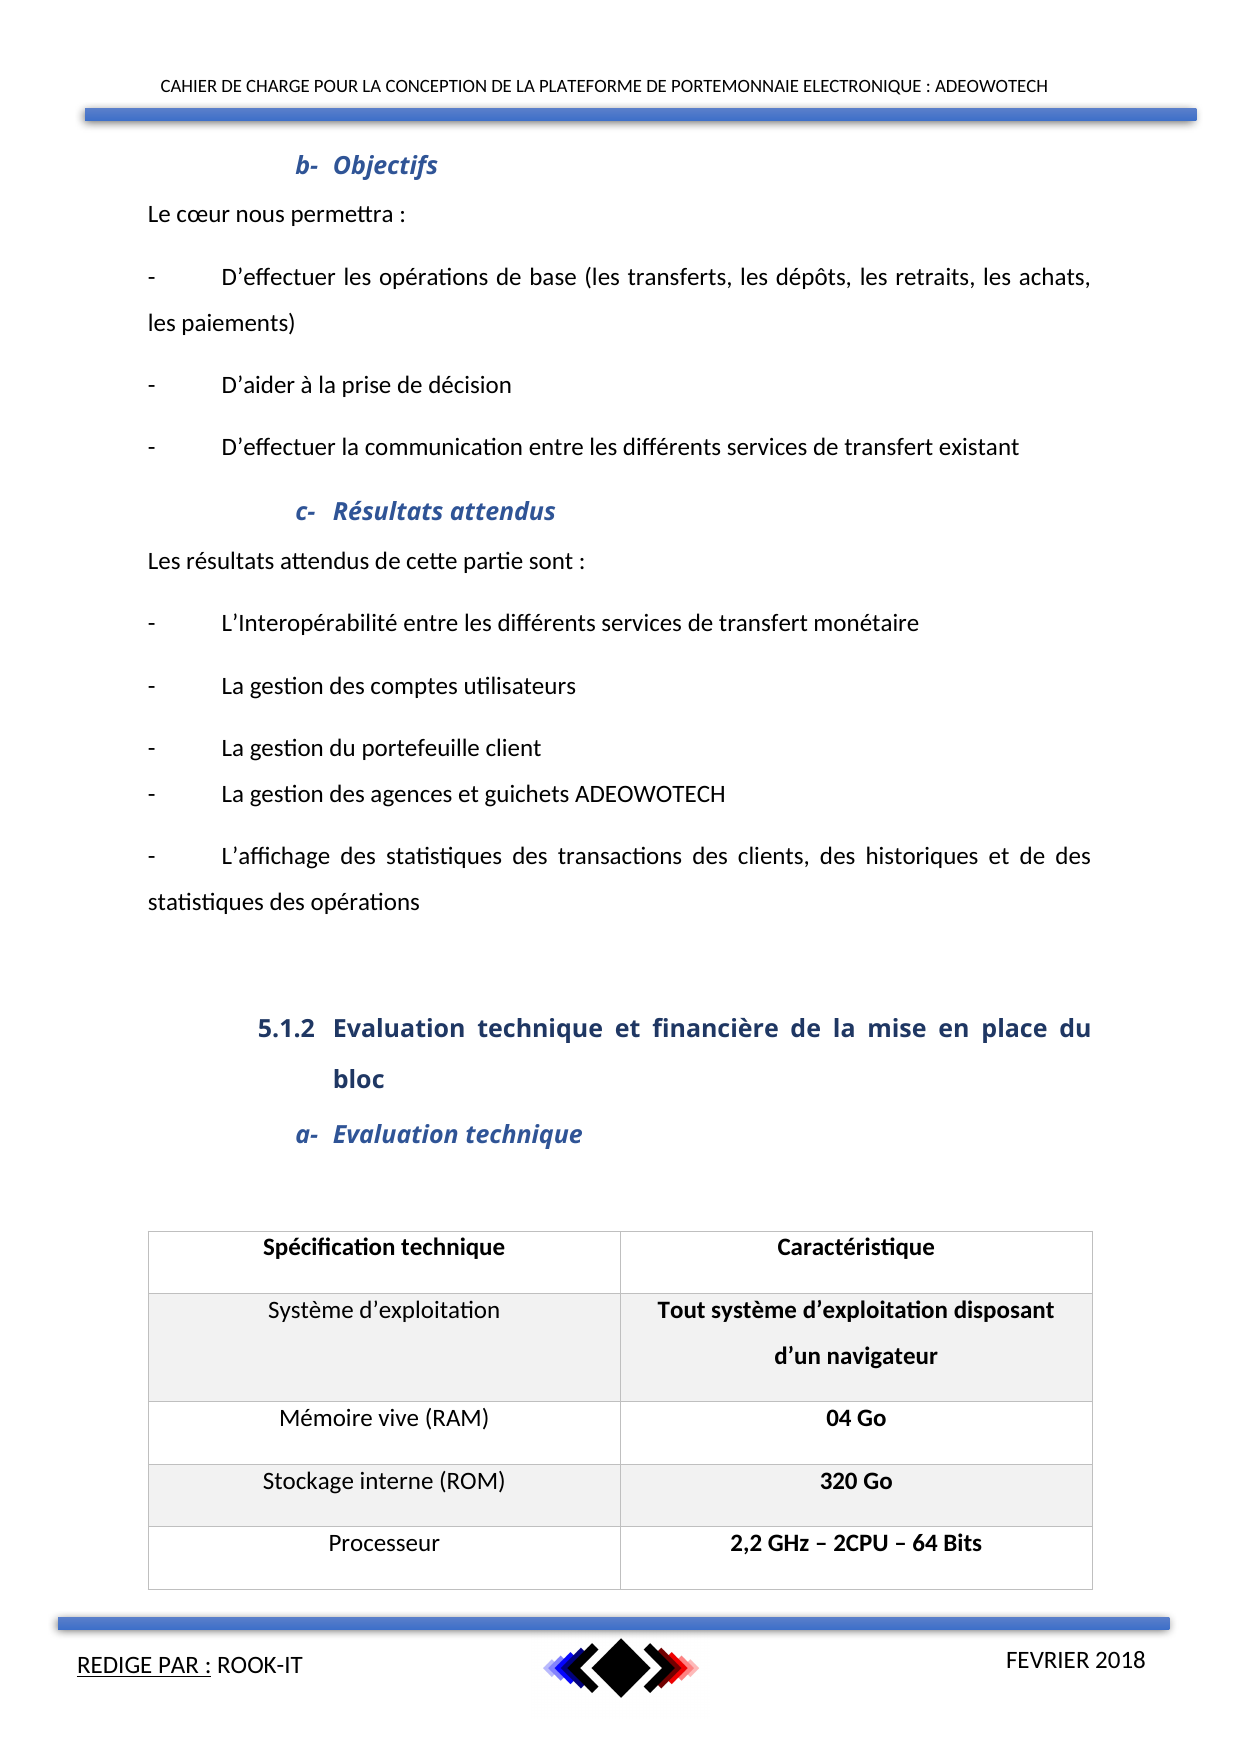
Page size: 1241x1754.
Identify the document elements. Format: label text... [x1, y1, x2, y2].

picture [531, 1630, 710, 1719]
table_cell Stockage interne (ROM) [149, 1465, 620, 1526]
subtitle Evaluation technique [295, 1117, 1093, 1151]
table_cell Mémoire vive (RAM) [149, 1402, 620, 1464]
text - L’Interopérabilité entre les différents services de transfert monétaire [148, 607, 1093, 638]
table_cell Système d’exploitation [149, 1294, 620, 1401]
subtitle Résultats attendus [295, 494, 1093, 528]
text - La gestion du portefeuille client - La gestion des agences et guichets ADEOWOTECH [148, 732, 1093, 808]
table_header Spécification technique [149, 1232, 620, 1293]
table_cell 2,2 GHz – 2CPU – 64 Bits [621, 1527, 1092, 1589]
text Le cœur nous permettra : [148, 199, 1093, 229]
table_header Caractéristique [621, 1232, 1092, 1293]
text - L’affichage des statistiques des transactions des clients, des historiques et de des statistiques des opérations [148, 840, 1093, 917]
table_cell Processeur [149, 1527, 620, 1589]
text - D’aider à la prise de décision [148, 369, 1093, 400]
text - D’effectuer la communication entre les différents services de transfert existant [148, 432, 1093, 462]
text Les résultats attendus de cette partie sont : [148, 545, 1093, 576]
table_cell 04 Go [621, 1402, 1092, 1464]
table_cell Tout système d’exploitation disposant d’un navigateur [621, 1294, 1092, 1401]
table_cell 320 Go [621, 1465, 1092, 1526]
subtitle Evaluation technique et financière de la mise en place du bloc [258, 1011, 1093, 1096]
text - La gestion des comptes utilisateurs [148, 670, 1093, 700]
subtitle Objectifs [295, 148, 1093, 182]
text - D’effectuer les opérations de base (les transferts, les dépôts, les retraits, les achats, les paiements) [148, 261, 1093, 337]
